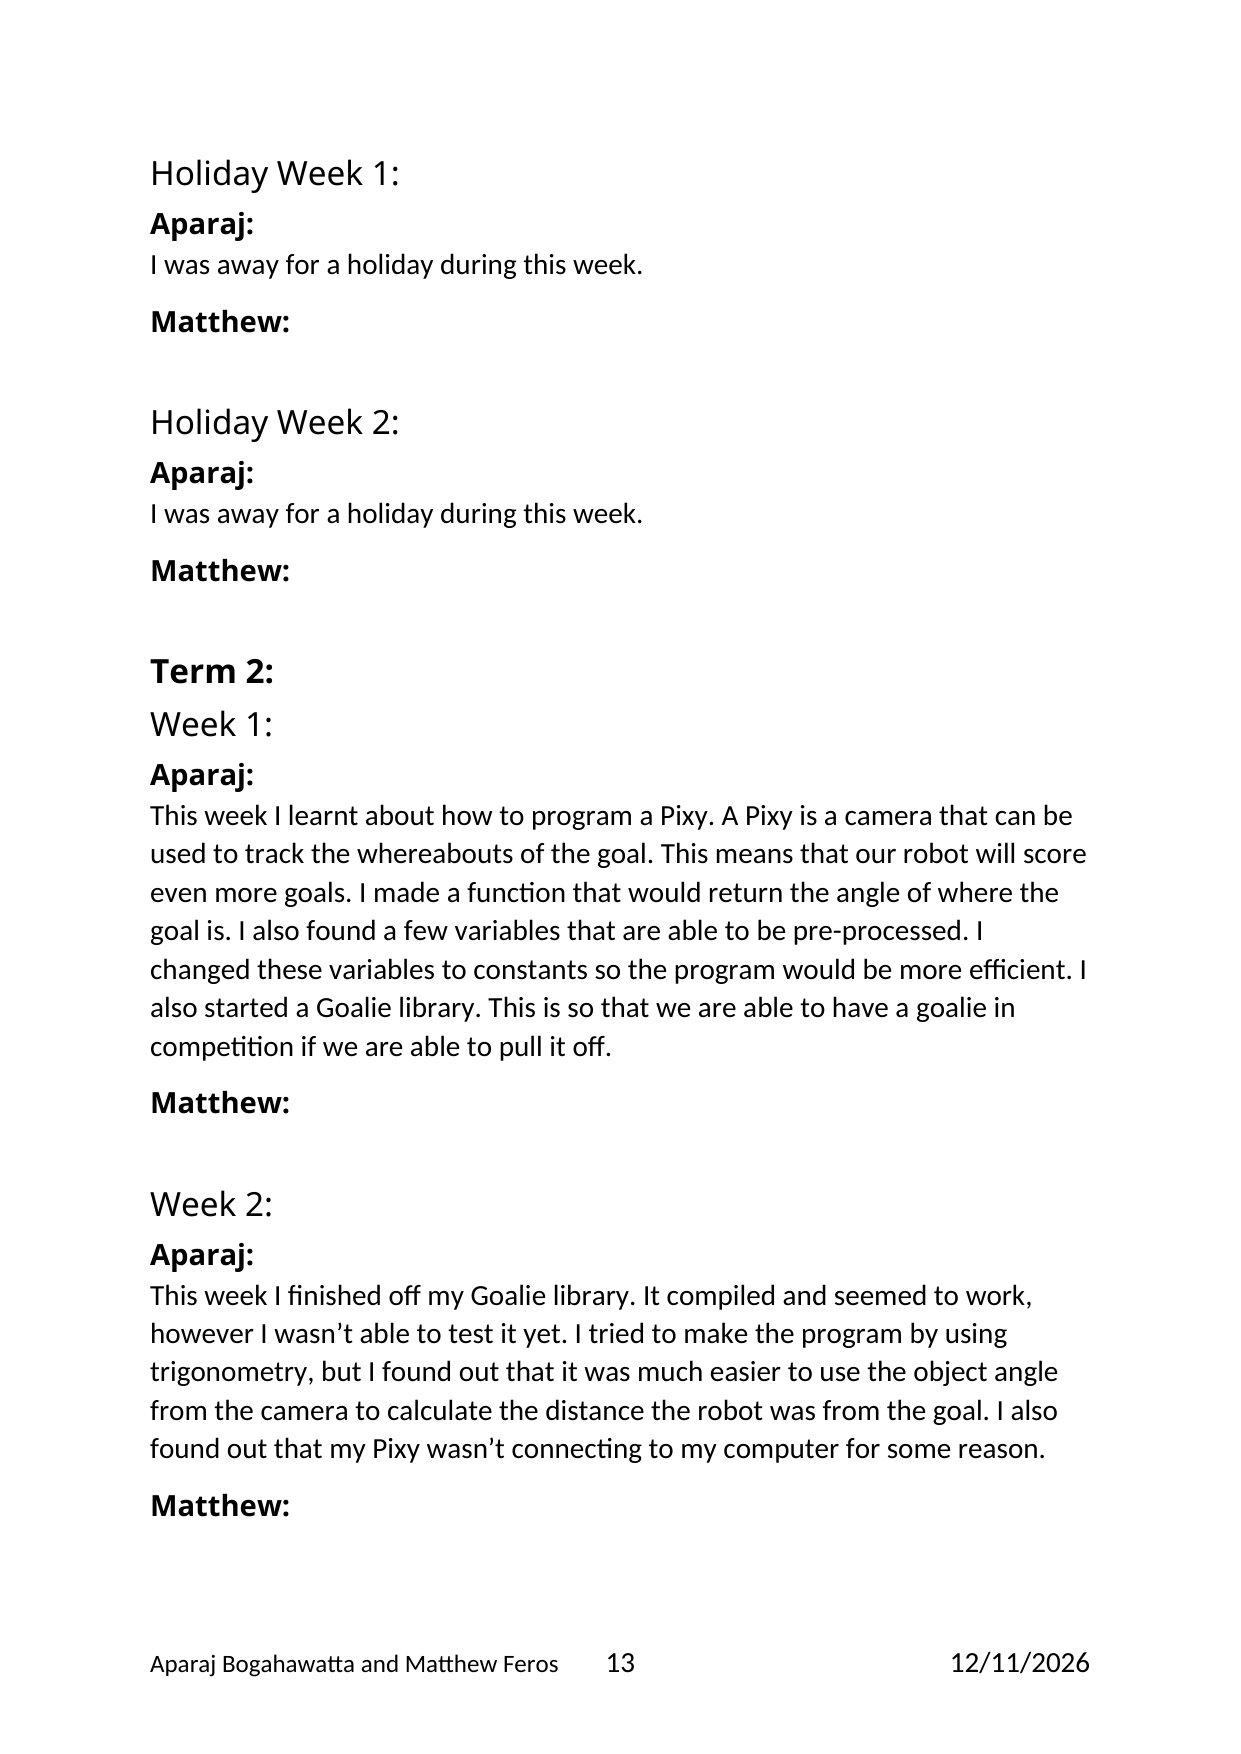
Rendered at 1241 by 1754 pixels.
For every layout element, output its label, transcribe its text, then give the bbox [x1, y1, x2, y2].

subtitle Week 2: [150, 1181, 1090, 1226]
subtitle Matthew: [150, 550, 1090, 590]
text This week I finished off my Goalie library. It compiled and seemed to work, however I wasn’t able to test it yet. I tried to make the program by using trigonometry, but I found out that it was much easier to use the object angle from the camera to calculate the distance the robot was from the goal. I also found out that my Pixy wasn’t connecting to my computer for some reason. [150, 1277, 1090, 1466]
subtitle Holiday Week 2: [150, 399, 1090, 444]
text I was away for a holiday during this week. [150, 246, 1090, 282]
text I was away for a holiday during this week. [150, 495, 1090, 531]
subtitle Matthew: [150, 1083, 1090, 1122]
subtitle Holiday Week 1: [150, 150, 1090, 195]
subtitle Matthew: [150, 301, 1090, 341]
subtitle Week 1: [150, 701, 1090, 746]
subtitle Aparaj: [150, 452, 1090, 492]
subtitle Aparaj: [150, 203, 1090, 243]
subtitle Aparaj: [150, 1234, 1090, 1273]
text This week I learnt about how to program a Pixy. A Pixy is a camera that can be used to track the whereabouts of the goal. This means that our robot will score even more goals. I made a function that would return the angle of where the goal is. I also found a few variables that are able to be pre-processed. I changed these variables to constants so the program would be more efficient. I also started a Goalie library. This is so that we are able to have a goalie in competition if we are able to pull it off. [150, 797, 1090, 1063]
subtitle Term 2: [150, 648, 1090, 693]
subtitle Aparaj: [150, 754, 1090, 794]
subtitle Matthew: [150, 1485, 1090, 1525]
